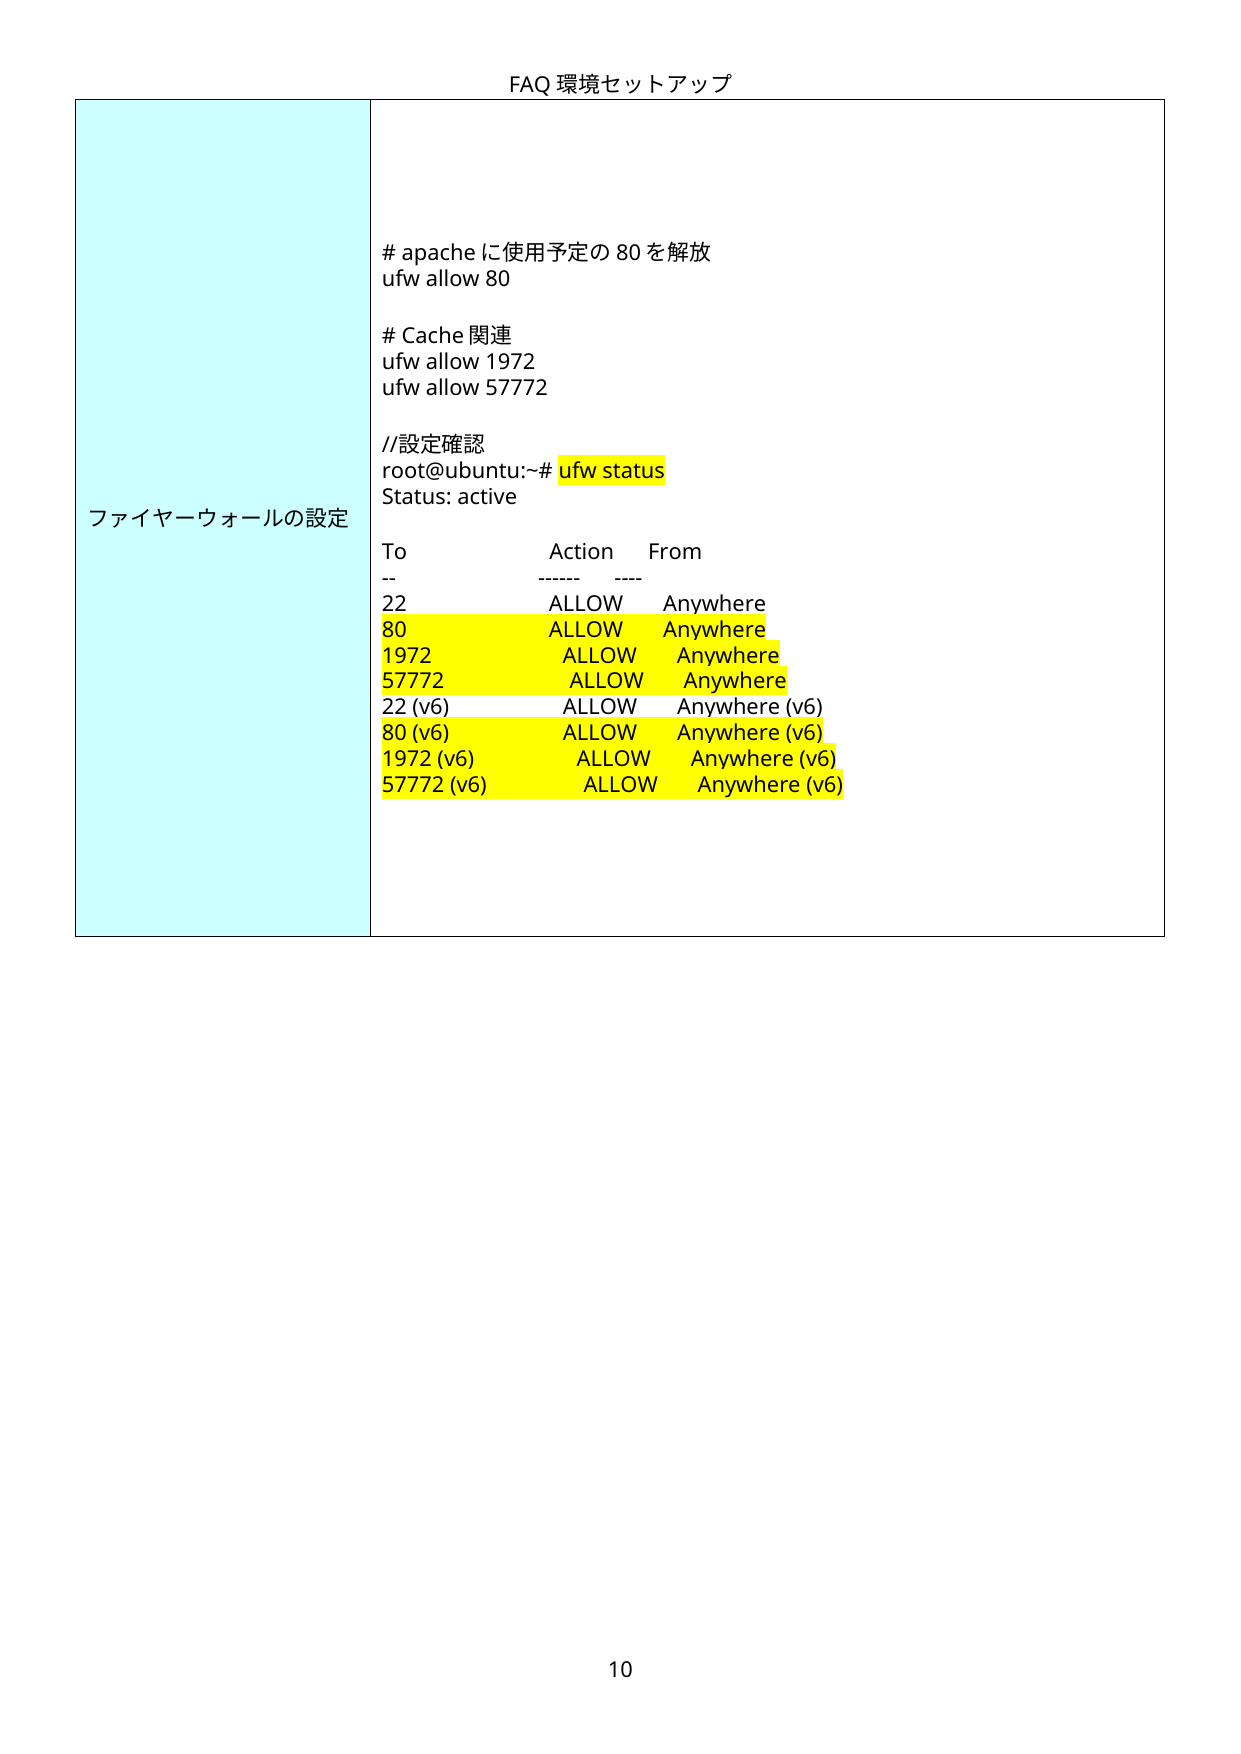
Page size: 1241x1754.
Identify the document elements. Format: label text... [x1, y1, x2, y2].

table_header # apacheに使用予定の80を解放 ufw allow 80 # Cache関連 ufw allow 1972 ufw allow 57772 //設定確認 root@ubuntu:~# ufw status Status: active To Action From -- ------ ---- 22 ALLOW Anywhere 80 ALLOW Anywhere 1972 ALLOW Anywhere 57772 ALLOW Anywhere 22 (v6) ALLOW Anywhere (v6) 80 (v6) ALLOW Anywhere (v6) 1972 (v6) ALLOW Anywhere (v6) 57772 (v6) ALLOW Anywhere (v6) [371, 100, 1164, 936]
table_header ファイヤーウォールの設定 [76, 100, 370, 936]
